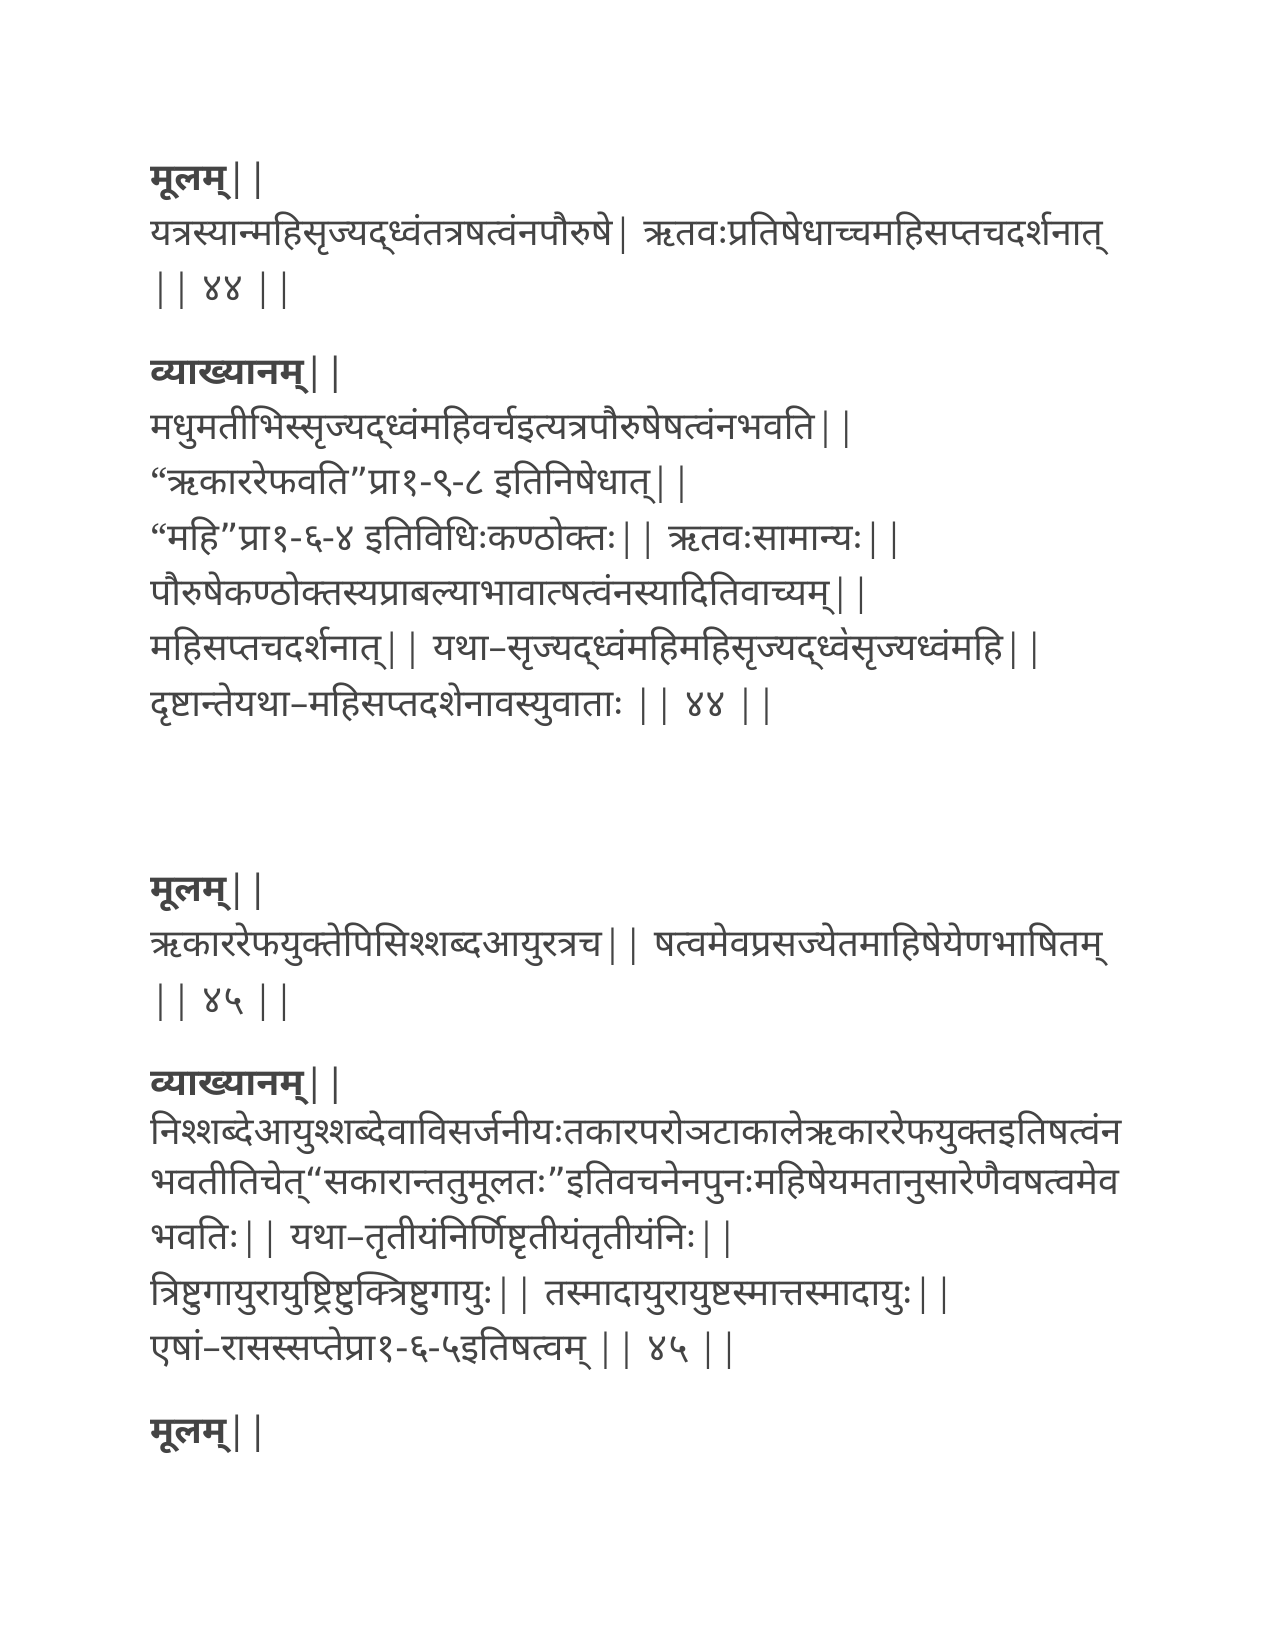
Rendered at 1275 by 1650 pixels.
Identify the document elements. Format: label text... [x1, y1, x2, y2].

text मूलम्|| [150, 861, 1125, 917]
text ऋकाररेफयुक्तेपिसिश्शब्दआयुरत्रच|| षत्वमेवप्रसज्येतमाहिषेयेणभाषितम् || ४५ || [150, 917, 1125, 1027]
text मूलम्|| [150, 1404, 1125, 1459]
text यत्रस्यान्महिसृज्यद्ध्वंतत्रषत्वंनपौरुषे| ऋतवःप्रतिषेधाच्चमहिसप्तचदर्शनात् || ४४ || [150, 205, 1125, 316]
text मूलम्|| [150, 150, 1125, 205]
text मधुमतीभिस्सृज्यद्ध्वंमहिवर्चइत्यत्रपौरुषेषत्वंनभवति|| “ऋकाररेफवति”प्रा१-९-८ इतिनिषेधात्|| “महि”प्रा१-६-४ इतिविधिःकण्ठोक्तः|| ऋतवःसामान्यः|| पौरुषेकण्ठोक्तस्यप्राबल्याभावात्षत्वंनस्यादितिवाच्यम्|| महिसप्तचदर्शनात्|| यथा–सृज्यद्ध्वंमहिमहिसृज्यद्ध्व॓सृज्यध्वंमहि|| दृष्टान्तेयथा–महिसप्तदशेनावस्युवाताः || ४४ || [150, 399, 1125, 731]
text व्याख्यानम्|| [150, 1056, 1125, 1111]
text व्याख्यानम्|| [150, 344, 1125, 399]
text निश्शब्देआयुश्शब्देवाविसर्जनीयःतकारपरोञटाकालेऋकाररेफयुक्तइतिषत्वंनभवतीतिचेत्“सकारान्ततुमूलतः”इतिवचनेनपुनःमहिषेयमतानुसारेणैवषत्वमेवभवतिः|| यथा–तृतीयंनिर्णिष्टृतीयंतृतीयंनिः|| त्रिष्टुगायुरायुष्ट्रिष्टुक्त्रिष्टुगायुः|| तस्मादायुरायुष्टस्मात्तस्मादायुः|| एषां–रासस्सप्तेप्रा१-६-५इतिषत्वम् || ४५ || [150, 1111, 1125, 1376]
